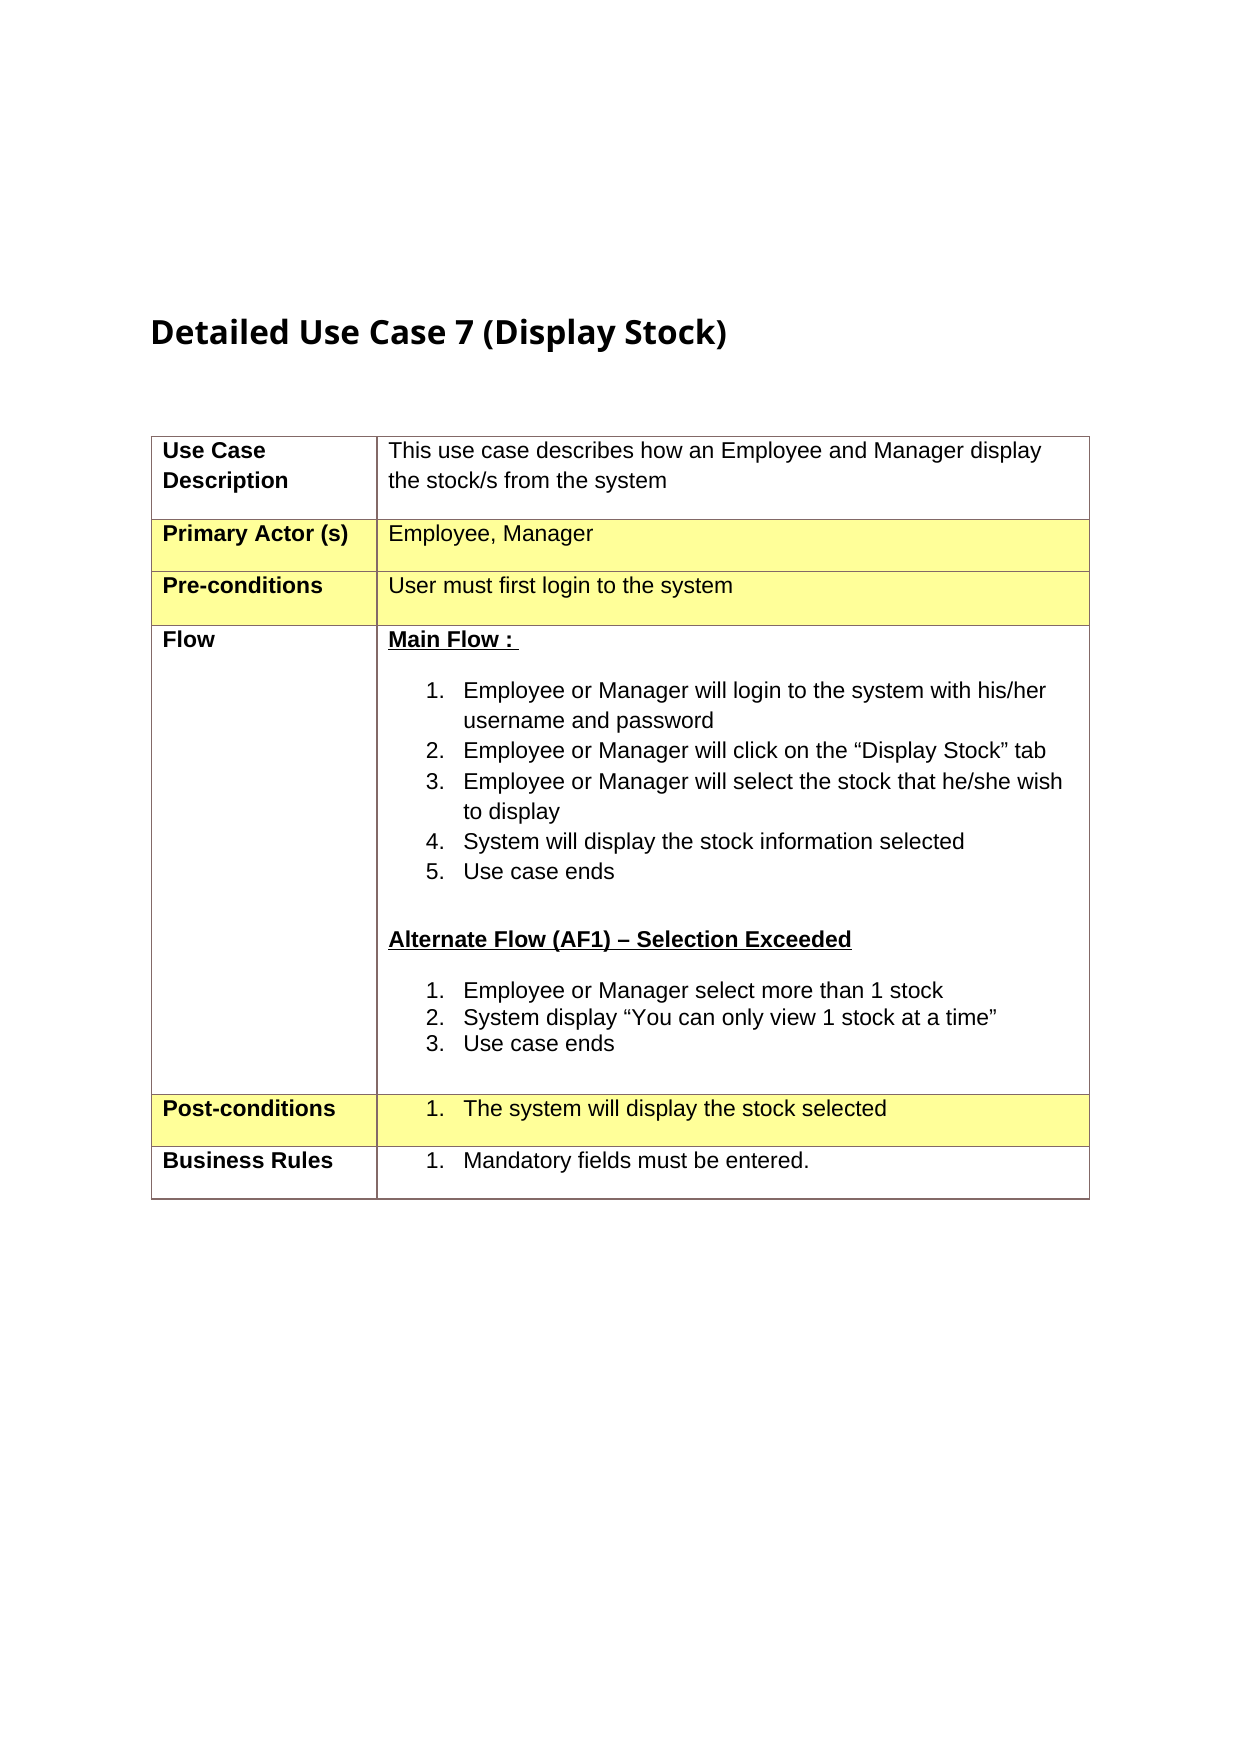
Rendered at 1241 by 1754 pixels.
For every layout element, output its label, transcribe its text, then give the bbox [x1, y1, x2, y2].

table_cell Pre-conditions [152, 572, 376, 625]
table_header Use Case Description [152, 437, 376, 518]
table_cell Employee, Manager [378, 520, 1089, 571]
table_cell Main Flow : Employee or Manager will login to the system with his/her username and password Employee or Manager will click on the “Display Stock” tab Employee or Manager will select the stock that he/she wish to display System will display the stock information selected Use case ends Alternate Flow (AF1) – Selection Exceeded Employee or Manager select more than 1 stock System display “You can only view 1 stock at a time” Use case ends [378, 626, 1089, 1094]
table_header This use case describes how an Employee and Manager display the stock/s from the system [378, 437, 1089, 518]
table_cell The system will display the stock selected [378, 1095, 1089, 1146]
table_cell Flow [152, 626, 376, 1094]
table_cell Mandatory fields must be entered. [378, 1147, 1089, 1198]
text Detailed Use Case 7 (Display Stock) [150, 309, 1090, 354]
table_cell User must first login to the system [378, 572, 1089, 625]
table_cell Business Rules [152, 1147, 376, 1198]
table_cell Post-conditions [152, 1095, 376, 1146]
table_cell Primary Actor (s) [152, 520, 376, 571]
